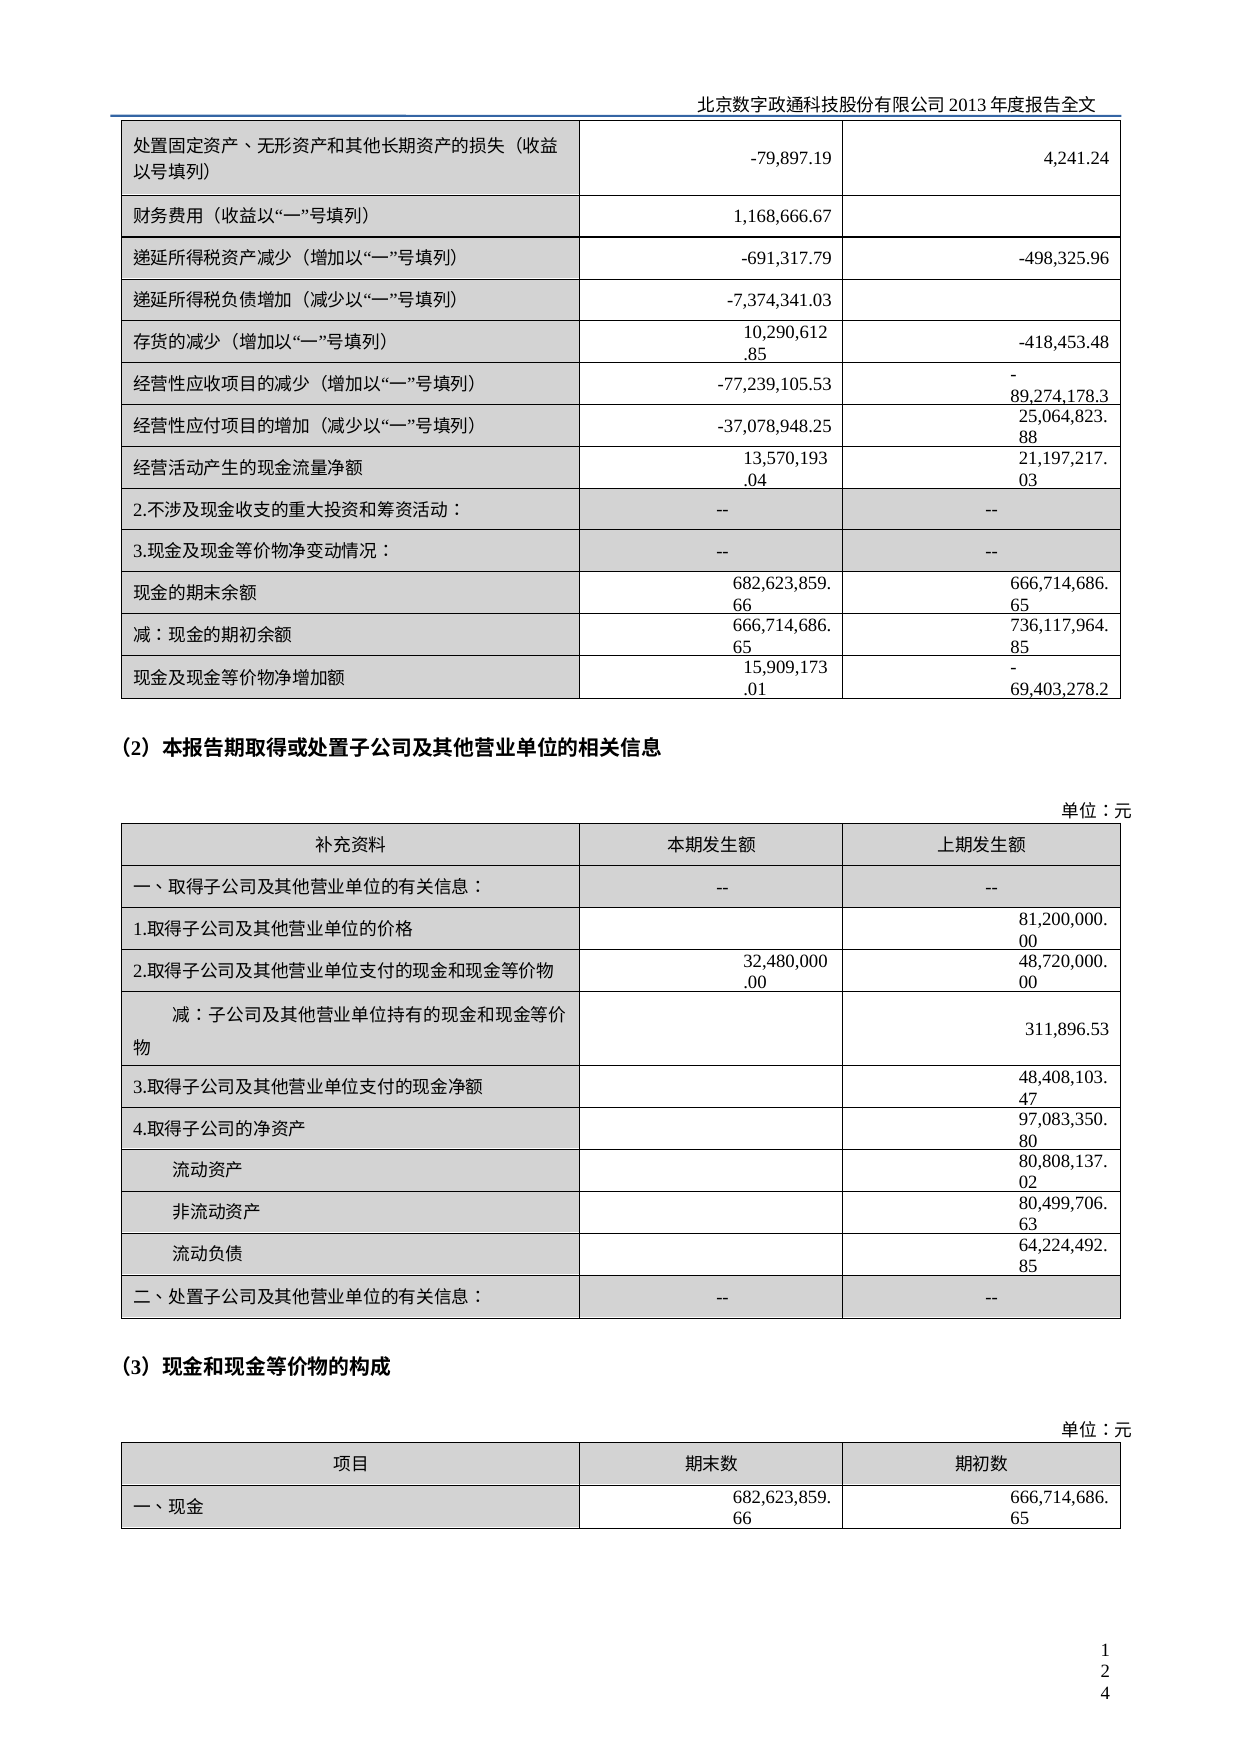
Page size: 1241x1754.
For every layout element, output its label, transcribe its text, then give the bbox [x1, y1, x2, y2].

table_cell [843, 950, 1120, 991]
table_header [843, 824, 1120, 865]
text （2）本报告期取得或处置子公司及其他营业单位的相关信息 [110, 733, 1132, 761]
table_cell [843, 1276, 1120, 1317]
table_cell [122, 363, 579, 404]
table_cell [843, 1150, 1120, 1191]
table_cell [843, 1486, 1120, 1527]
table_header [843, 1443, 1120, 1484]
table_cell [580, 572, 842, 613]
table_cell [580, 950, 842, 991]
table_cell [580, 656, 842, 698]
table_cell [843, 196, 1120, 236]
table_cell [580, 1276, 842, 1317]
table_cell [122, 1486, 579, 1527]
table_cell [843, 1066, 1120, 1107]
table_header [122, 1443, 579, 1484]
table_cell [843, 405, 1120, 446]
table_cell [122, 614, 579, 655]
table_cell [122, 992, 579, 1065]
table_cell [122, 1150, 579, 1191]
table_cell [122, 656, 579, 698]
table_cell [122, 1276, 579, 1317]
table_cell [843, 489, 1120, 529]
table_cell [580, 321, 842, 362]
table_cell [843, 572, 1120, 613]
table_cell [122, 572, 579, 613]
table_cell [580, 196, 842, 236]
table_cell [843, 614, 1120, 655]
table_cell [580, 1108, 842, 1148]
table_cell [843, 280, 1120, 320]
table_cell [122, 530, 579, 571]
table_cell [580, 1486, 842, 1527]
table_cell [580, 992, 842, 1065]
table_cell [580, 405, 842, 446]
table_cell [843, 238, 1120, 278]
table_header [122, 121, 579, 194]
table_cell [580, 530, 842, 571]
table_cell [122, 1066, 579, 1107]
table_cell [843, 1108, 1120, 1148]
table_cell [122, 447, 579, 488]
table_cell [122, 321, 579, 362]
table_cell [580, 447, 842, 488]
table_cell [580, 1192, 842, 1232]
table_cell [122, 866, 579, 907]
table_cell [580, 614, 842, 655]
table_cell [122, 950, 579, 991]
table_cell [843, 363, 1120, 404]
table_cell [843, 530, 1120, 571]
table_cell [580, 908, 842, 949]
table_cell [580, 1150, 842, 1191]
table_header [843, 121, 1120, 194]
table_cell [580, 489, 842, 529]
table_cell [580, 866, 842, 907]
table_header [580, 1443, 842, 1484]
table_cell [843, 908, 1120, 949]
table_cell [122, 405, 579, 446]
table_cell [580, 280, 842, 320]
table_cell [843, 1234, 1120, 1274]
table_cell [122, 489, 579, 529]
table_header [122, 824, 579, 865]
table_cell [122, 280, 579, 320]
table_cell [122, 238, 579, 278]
text （3）现金和现金等价物的构成 [110, 1352, 1132, 1380]
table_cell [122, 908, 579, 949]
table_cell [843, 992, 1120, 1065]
text 单位：元 [110, 1418, 1132, 1442]
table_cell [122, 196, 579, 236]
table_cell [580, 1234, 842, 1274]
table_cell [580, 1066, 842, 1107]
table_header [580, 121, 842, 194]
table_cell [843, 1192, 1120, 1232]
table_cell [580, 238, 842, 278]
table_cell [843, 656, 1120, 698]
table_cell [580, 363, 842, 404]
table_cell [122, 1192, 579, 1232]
text 单位：元 [110, 798, 1132, 823]
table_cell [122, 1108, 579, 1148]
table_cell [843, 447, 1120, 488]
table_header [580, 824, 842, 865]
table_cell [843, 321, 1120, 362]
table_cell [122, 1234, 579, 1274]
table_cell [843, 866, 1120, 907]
